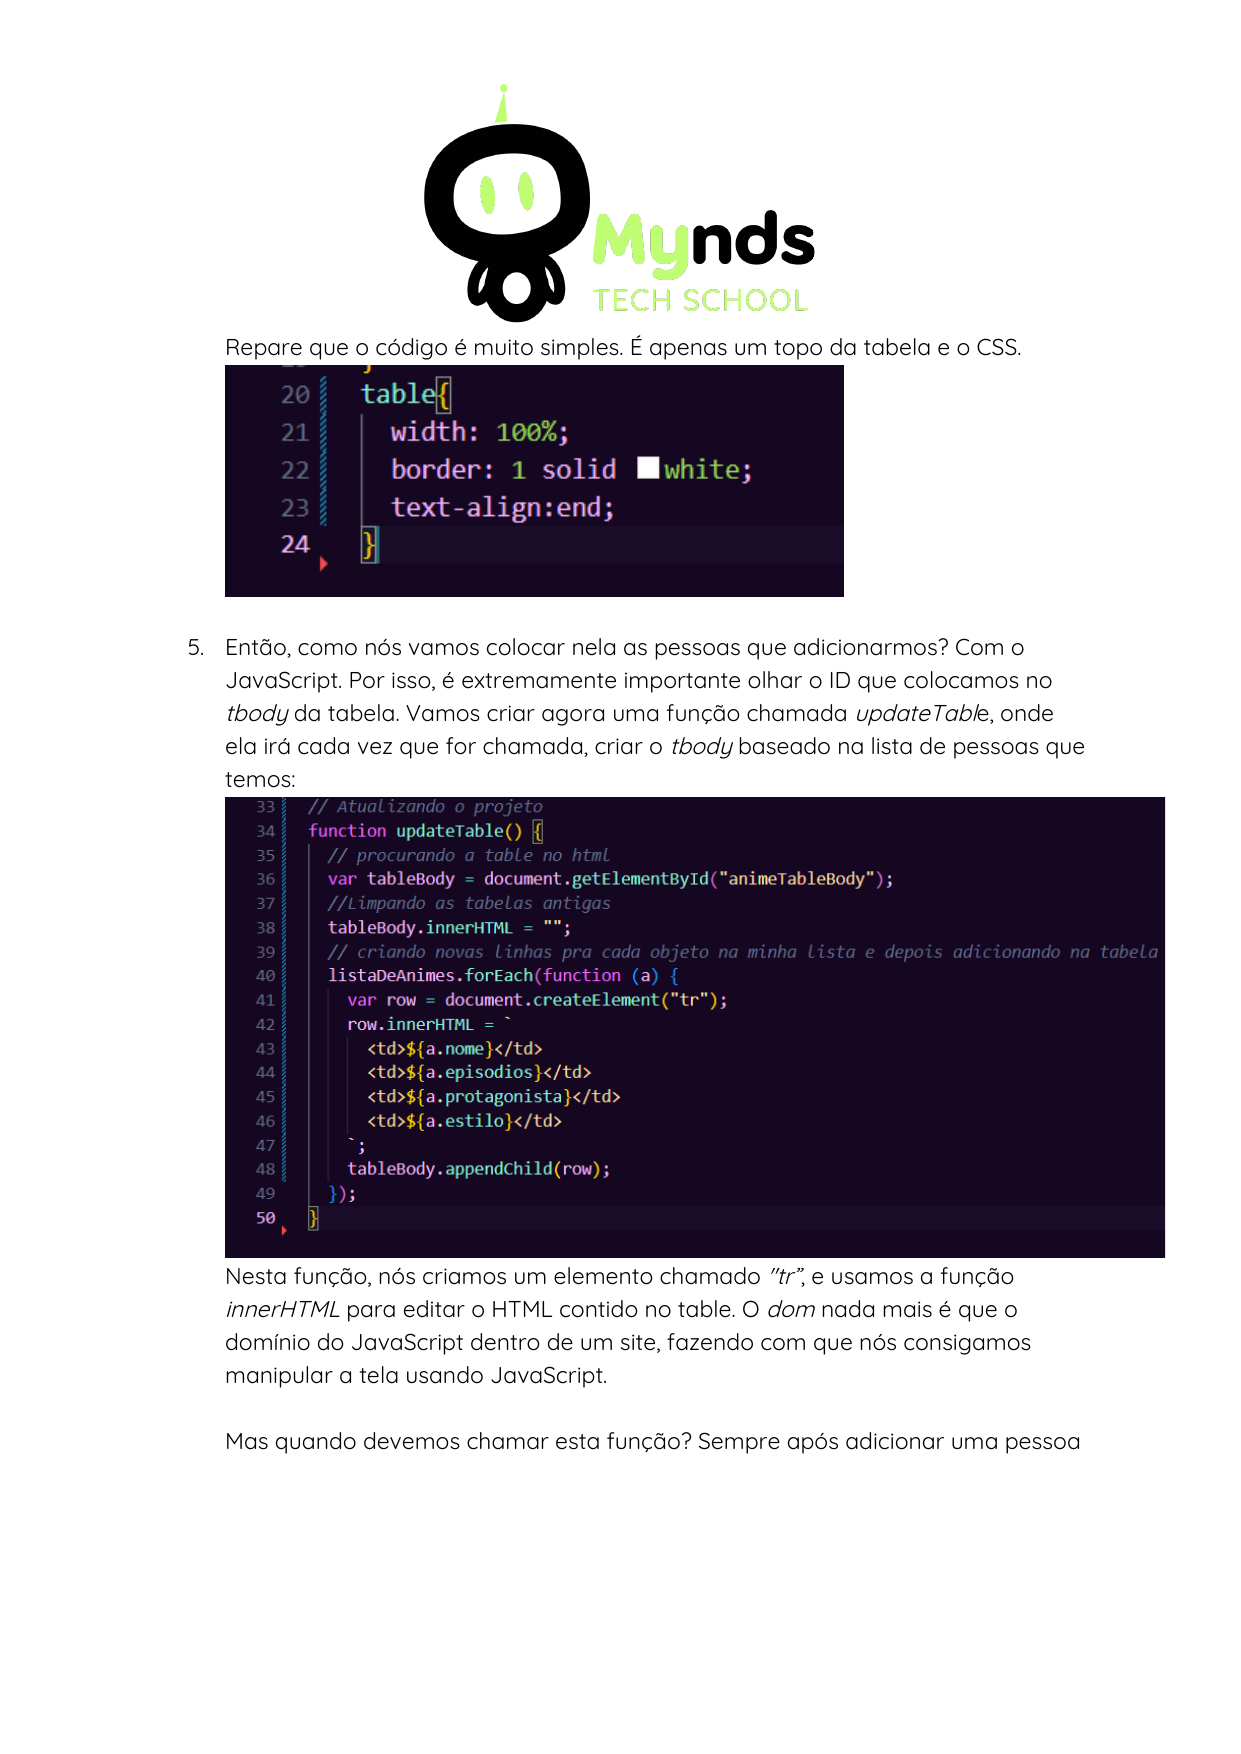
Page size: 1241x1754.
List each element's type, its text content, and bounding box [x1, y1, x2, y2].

text Mas quando devemos chamar esta função? Sempre após adicionar uma pessoa (linha 28): [225, 1393, 1090, 1455]
picture [225, 797, 1166, 1258]
picture [225, 365, 844, 597]
picture [415, 75, 825, 329]
